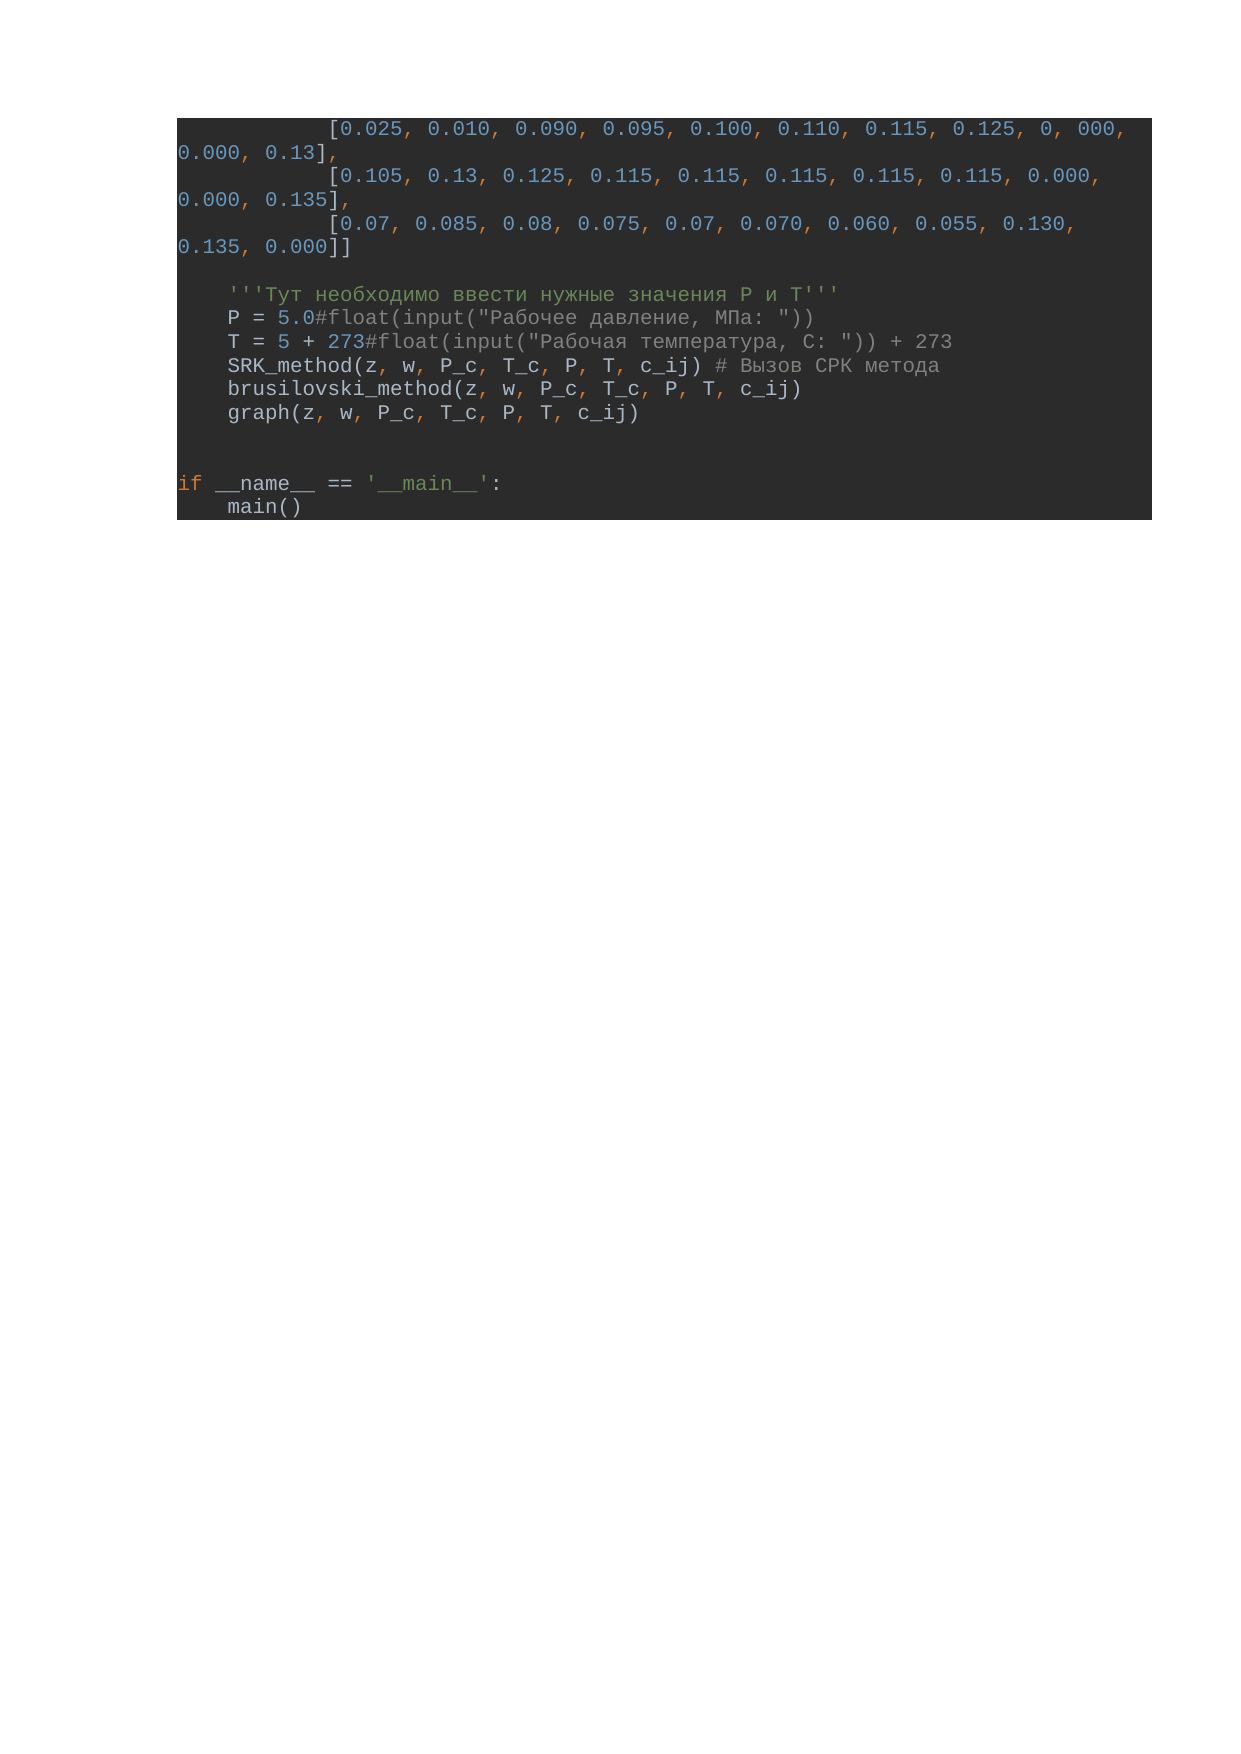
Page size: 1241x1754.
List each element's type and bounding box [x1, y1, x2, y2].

text [177, 118, 1152, 520]
